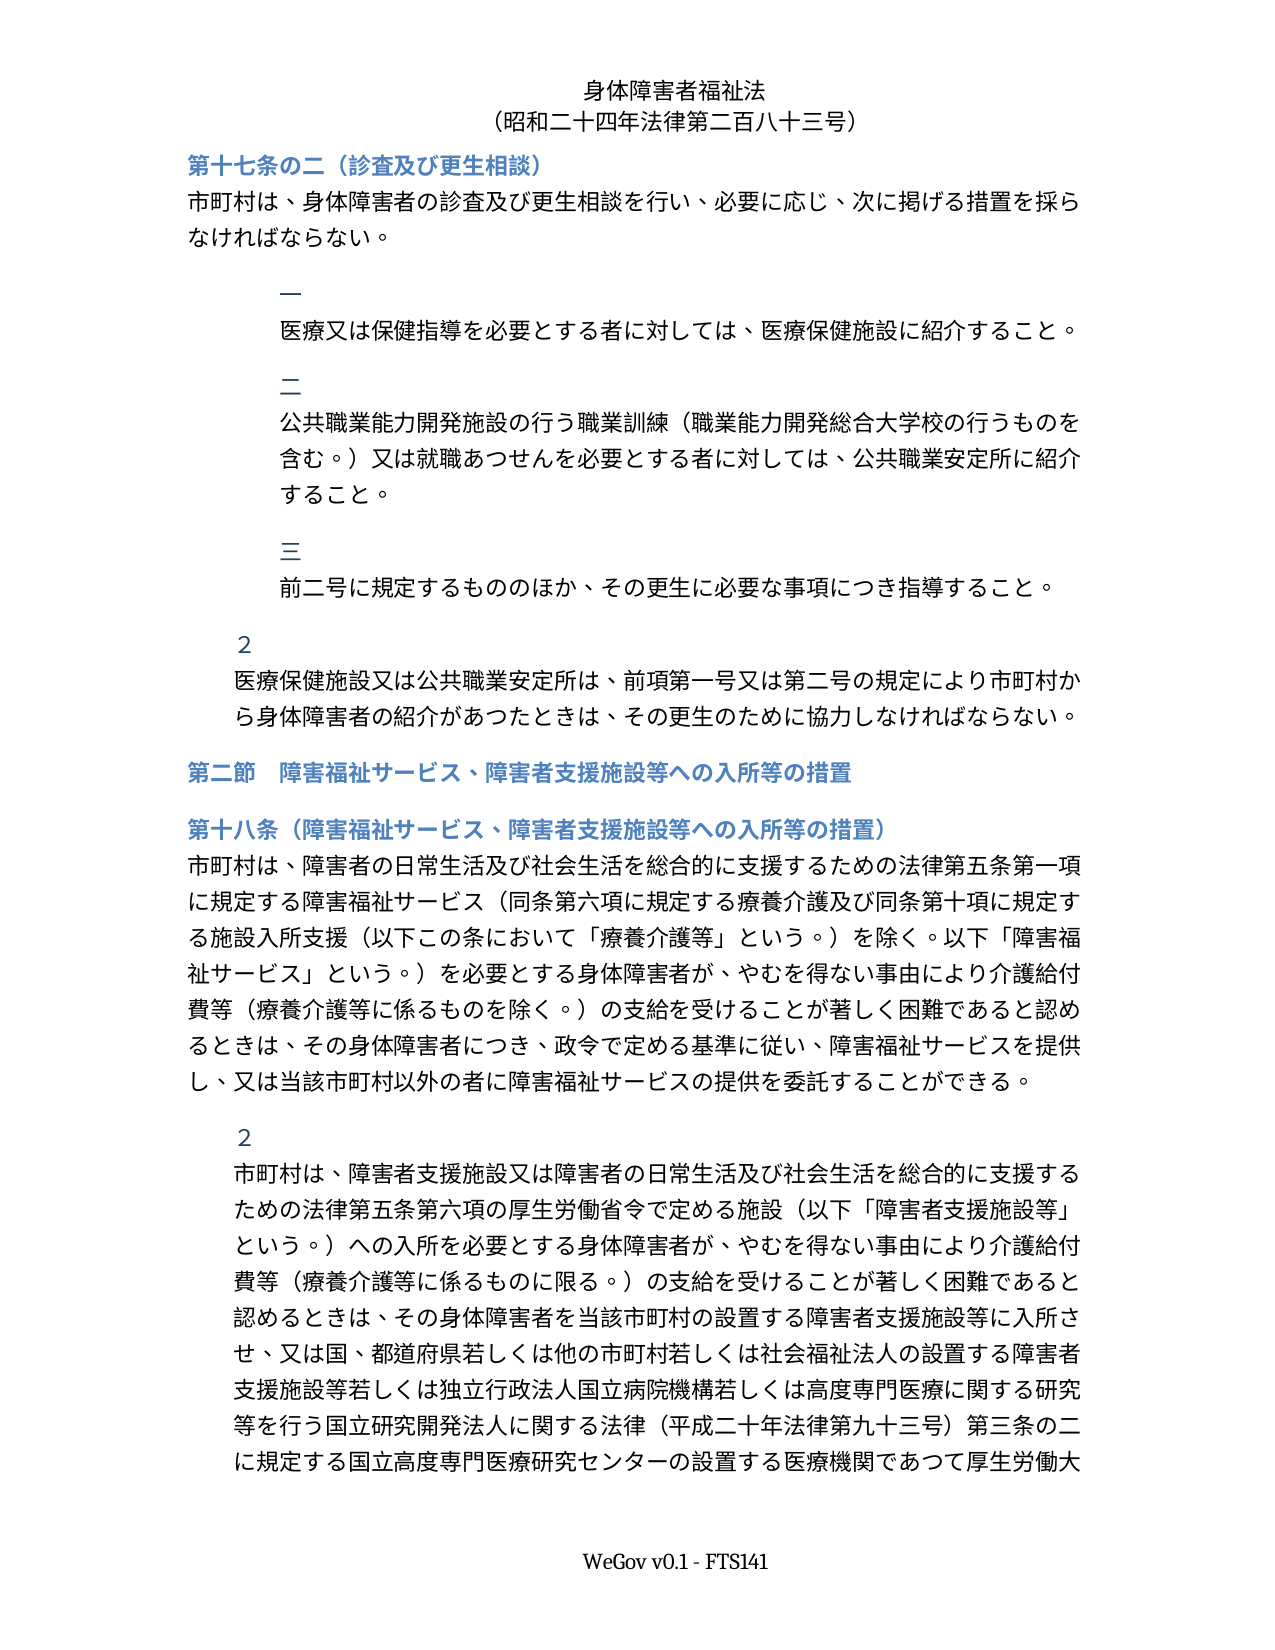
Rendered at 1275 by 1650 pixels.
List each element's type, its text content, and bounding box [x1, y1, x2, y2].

subtitle 第二節 障害福祉サービス、障害者支援施設等への入所等の措置 [187, 757, 1087, 788]
subtitle 第十八条（障害福祉サービス、障害者支援施設等への入所等の措置） [187, 814, 1087, 845]
subtitle ２ [233, 629, 1087, 660]
text 市町村は、障害者の日常生活及び社会生活を総合的に支援するための法律第五条第一項に規定する障害福祉サービス（同条第六項に規定する療養介護及び同条第十項に規定する施設入所支援（以下この条において「療養介護等」という。）を除く。以下「障害福祉サービス」という。）を必要とする身体障害者が、やむを得ない事由により介護給付費等（療養介護等に係るものを除く。）の支給を受けることが著しく困難であると認めるときは、その身体障害者につき、政令で定める基準に従い、障害福祉サービスを提供し、又は当該市町村以外の者に障害福祉サービスの提供を委託することができる。 [187, 850, 1087, 1097]
text 前二号に規定するもののほか、その更生に必要な事項につき指導すること。 [279, 572, 1087, 603]
subtitle ２ [233, 1122, 1087, 1154]
subtitle 三 [279, 536, 1087, 567]
subtitle 第十七条の二（診査及び更生相談） [187, 150, 1087, 181]
text 市町村は、身体障害者の診査及び更生相談を行い、必要に応じ、次に掲げる措置を採らなければならない。 [187, 186, 1087, 253]
subtitle 二 [279, 371, 1087, 403]
text 医療又は保健指導を必要とする者に対しては、医療保健施設に紹介すること。 [279, 314, 1087, 346]
subtitle 一 [279, 279, 1087, 310]
text 医療保健施設又は公共職業安定所は、前項第一号又は第二号の規定により市町村から身体障害者の紹介があつたときは、その更生のために協力しなければならない。 [233, 664, 1087, 732]
text 公共職業能力開発施設の行う職業訓練（職業能力開発総合大学校の行うものを含む。）又は就職あつせんを必要とする者に対しては、公共職業安定所に紹介すること。 [279, 407, 1087, 510]
